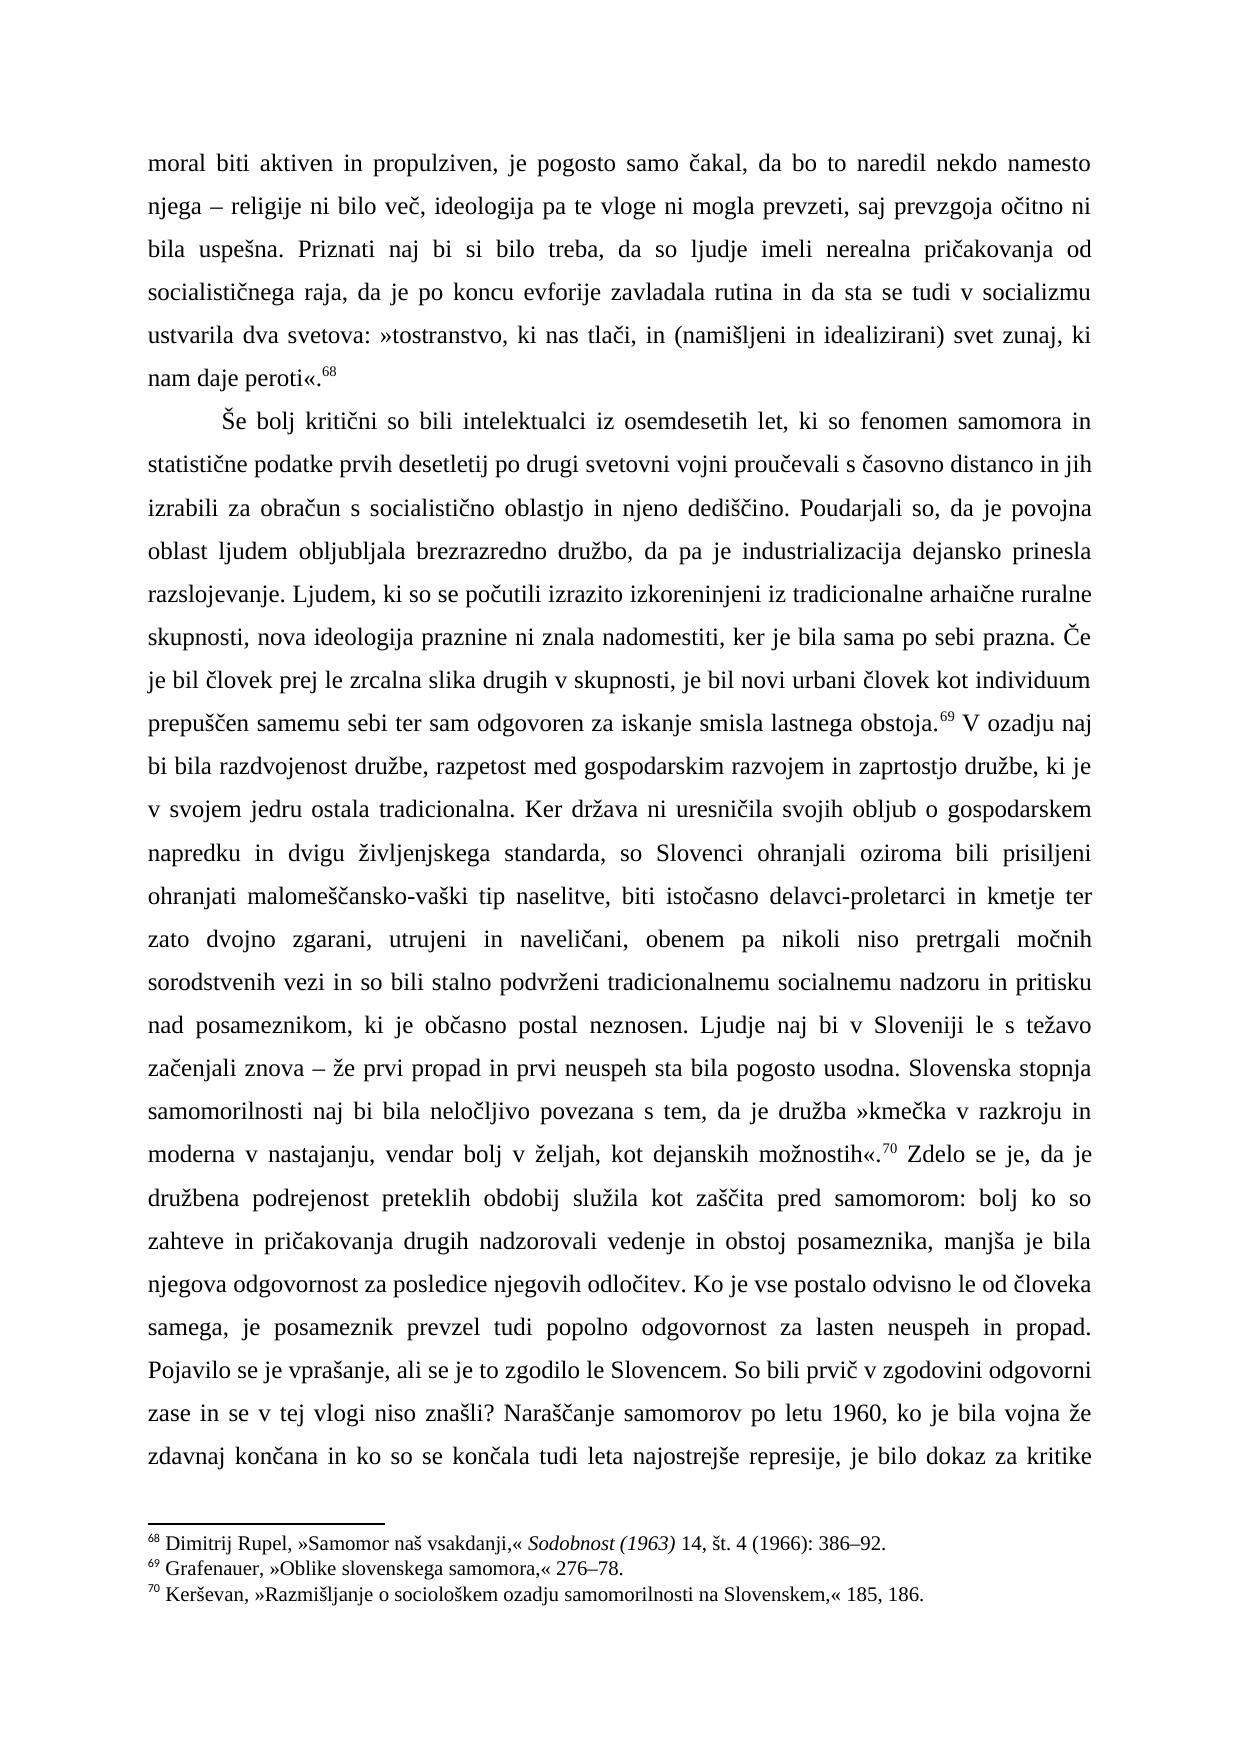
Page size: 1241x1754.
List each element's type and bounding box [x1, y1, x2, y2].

text [148, 148, 1093, 392]
text [148, 406, 1093, 1470]
